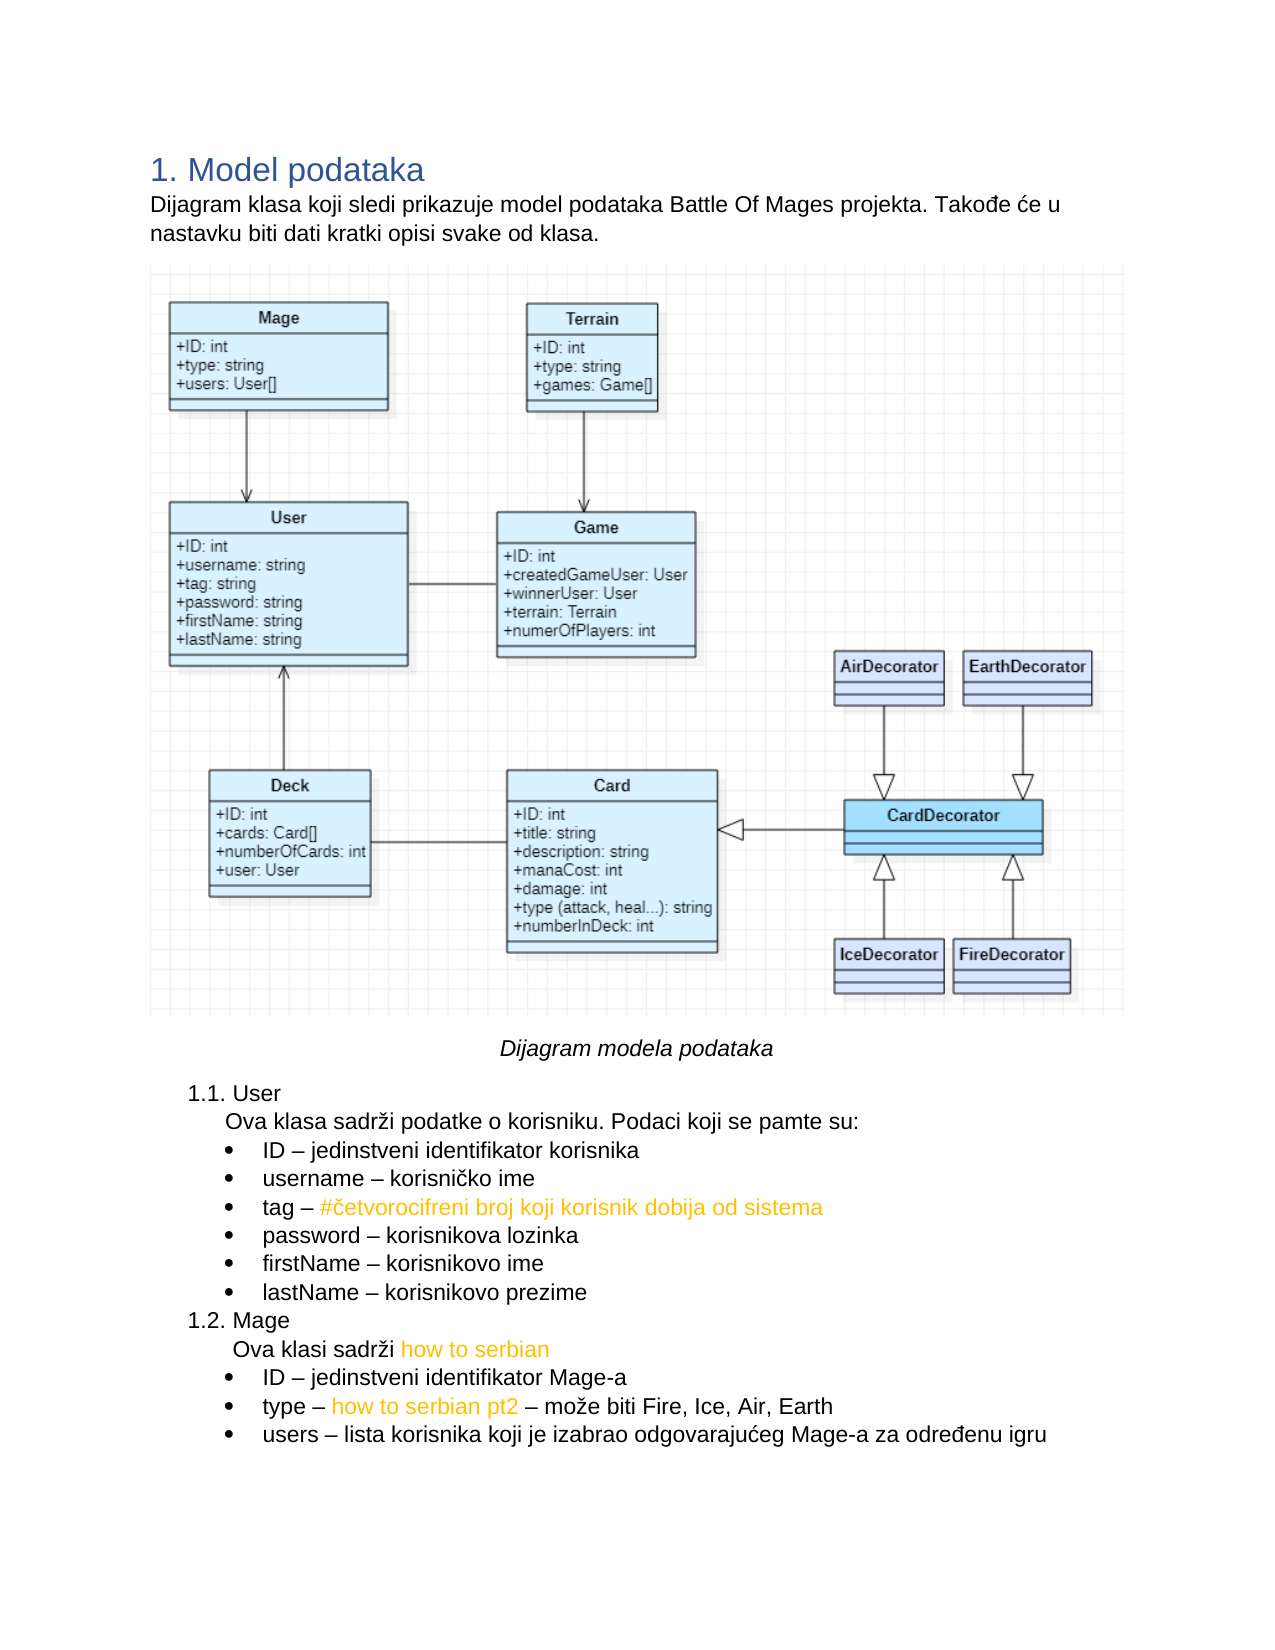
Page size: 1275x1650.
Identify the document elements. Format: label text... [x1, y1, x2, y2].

list Ova klasi sadrži how to serbian [232, 1336, 1125, 1362]
list lastName – korisnikovo prezime [225, 1279, 1125, 1305]
list User [187, 1080, 1125, 1106]
list Mage [187, 1307, 1125, 1334]
list ID – jedinstveni identifikator korisnika [225, 1137, 1125, 1163]
list type – how to serbian pt2 – može biti Fire, Ice, Air, Earth [225, 1393, 1125, 1419]
list users – lista korisnika koji je izabrao odgovarajućeg Mage-a za određenu igru [225, 1421, 1125, 1447]
picture [150, 265, 1125, 1016]
list Ova klasa sadrži podatke o korisniku. Podaci koji se pamte su: [225, 1108, 1125, 1134]
list tag – #četvorocifreni broj koji korisnik dobija od sistema [225, 1193, 1125, 1220]
list ID – jedinstveni identifikator Mage-a [225, 1364, 1125, 1391]
list username – korisničko ime [225, 1165, 1125, 1191]
list password – korisnikova lozinka [225, 1222, 1125, 1248]
list firstName – korisnikovo ime [225, 1250, 1125, 1277]
subtitle Model podataka [150, 150, 1125, 188]
text Dijagram klasa koji sledi prikazuje model podataka Battle Of Mages projekta. Takođe će u nastavku biti dati kratki opisi svake od klasa. [150, 191, 1125, 246]
text Dijagram modela podataka [150, 1035, 1125, 1061]
